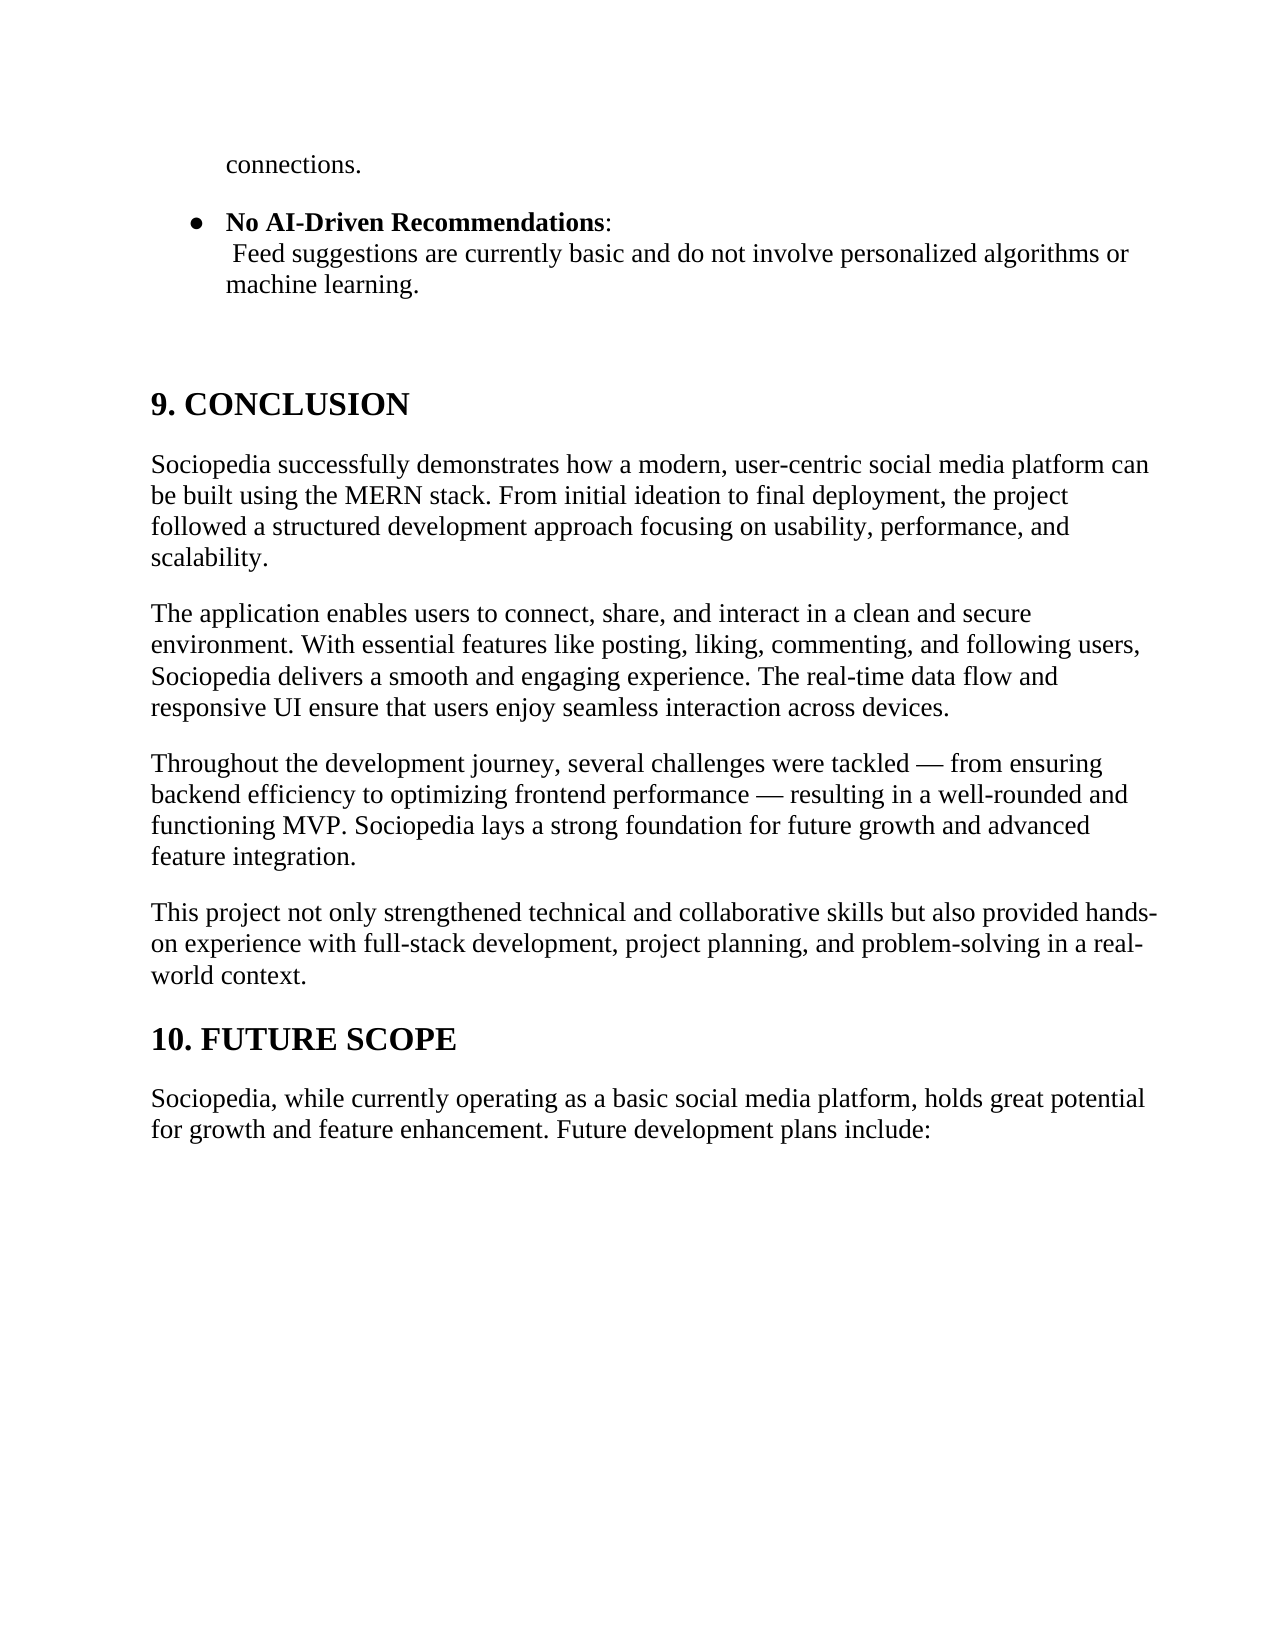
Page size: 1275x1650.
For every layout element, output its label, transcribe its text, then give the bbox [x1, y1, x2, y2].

subtitle 9. CONCLUSION [151, 384, 1162, 423]
text Sociopedia, while currently operating as a basic social media platform, holds great potential for growth and feature enhancement. Future development plans include: [151, 1082, 1162, 1145]
text This project not only strengthened technical and collaborative skills but also provided hands-on experience with full-stack development, project planning, and problem-solving in a real-world context. [151, 896, 1162, 990]
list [188, 148, 1162, 206]
subtitle 10. FUTURE SCOPE [151, 1019, 1162, 1057]
text The application enables users to connect, share, and interact in a clean and secure environment. With essential features like posting, liking, commenting, and following users, Sociopedia delivers a smooth and engaging experience. The real-time data flow and responsive UI ensure that users enjoy seamless interaction across devices. [151, 597, 1162, 722]
text Throughout the development journey, several challenges were tackled — from ensuring backend efficiency to optimizing frontend performance — resulting in a well-rounded and functioning MVP. Sociopedia lays a strong foundation for future growth and advanced feature integration. [151, 747, 1162, 871]
list No AI-Driven Recommendations: Feed suggestions are currently basic and do not involve personalized algorithms or machine learning. [188, 206, 1162, 299]
text Sociopedia successfully demonstrates how a modern, user-centric social media platform can be built using the MERN stack. From initial ideation to final deployment, the project followed a structured development approach focusing on usability, performance, and scalability. [151, 448, 1162, 572]
